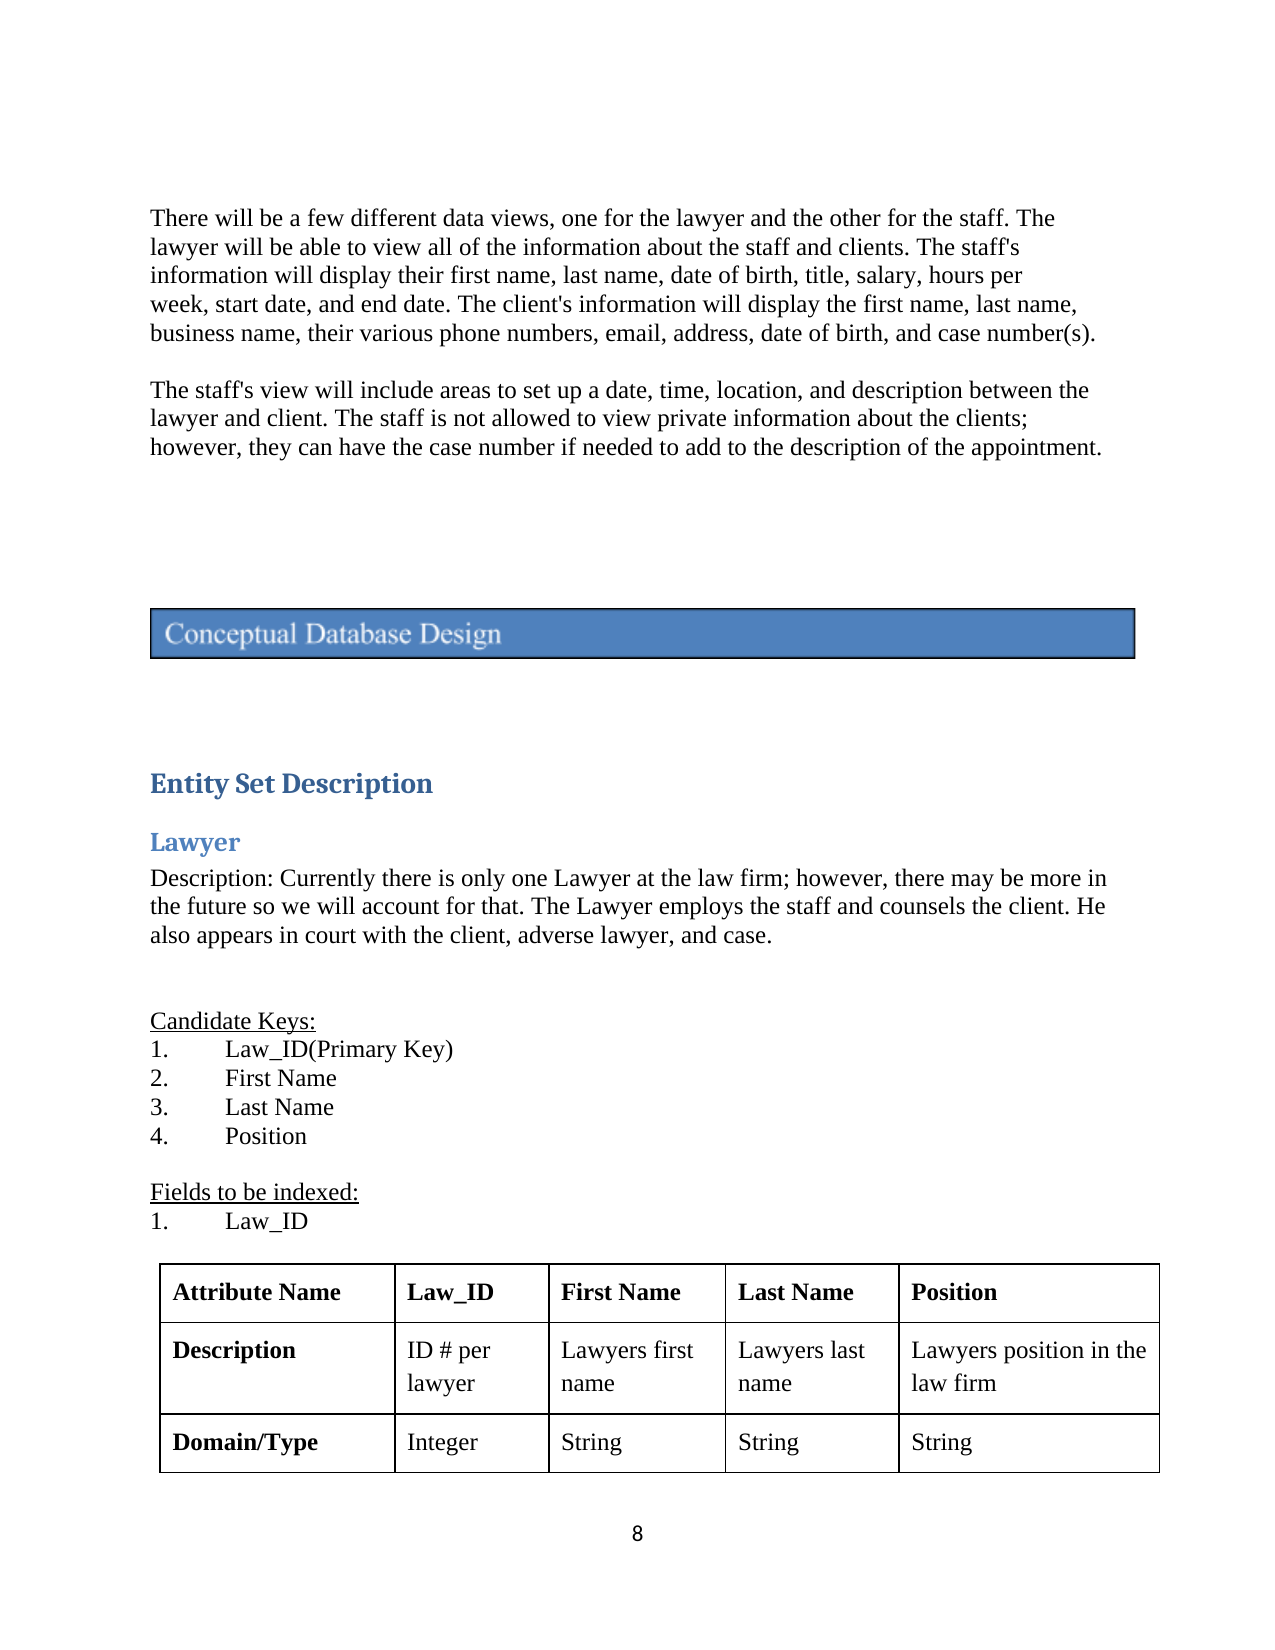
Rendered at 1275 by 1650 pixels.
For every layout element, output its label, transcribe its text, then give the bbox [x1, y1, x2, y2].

table_cell Lawyers position in the law firm [900, 1323, 1159, 1413]
text 1. Law_ID [150, 1206, 1125, 1235]
text 3. Last Name [150, 1092, 1125, 1121]
table_cell String [550, 1415, 725, 1472]
table_cell String [726, 1415, 898, 1472]
table_header Last Name [726, 1265, 898, 1322]
subtitle Lawyer [150, 827, 1125, 858]
text Description: Currently there is only one Lawyer at the law firm; however, there may be more in the future so we will account for that. The Lawyer employs the staff and counsels the client. He also appears in court with the client, adverse lawyer, and case. [150, 863, 1125, 949]
text 2. First Name [150, 1063, 1125, 1092]
table_cell Integer [396, 1415, 548, 1472]
table_header First Name [550, 1265, 725, 1322]
table_cell Domain/Type [161, 1415, 394, 1472]
text 4. Position [150, 1121, 1125, 1149]
text The staff's view will include areas to set up a date, time, location, and description between the lawyer and client. The staff is not allowed to view private information about the clients; however, they can have the case number if needed to add to the description of the appointment. [150, 375, 1125, 518]
text Candidate Keys: [150, 1006, 1125, 1034]
picture [150, 608, 1136, 659]
text There will be a few different data views, one for the lawyer and the other for the staff. The lawyer will be able to view all of the information about the staff and clients. The staff's information will display their first name, last name, date of birth, title, salary, hours per week, start date, and end date. The client's information will display the first name, last name, business name, their various phone numbers, email, address, date of birth, and case number(s). [150, 203, 1125, 347]
table_header Attribute Name [161, 1265, 394, 1322]
table_cell Lawyers first name [550, 1323, 725, 1413]
text Fields to be indexed: [150, 1177, 1125, 1206]
subtitle Entity Set Description [150, 768, 1125, 801]
table_cell Description [161, 1323, 394, 1413]
table_cell Lawyers last name [726, 1323, 898, 1413]
text 1. Law_ID(Primary Key) [150, 1034, 1125, 1063]
table_cell ID # per lawyer [396, 1323, 548, 1413]
table_cell String [900, 1415, 1159, 1472]
table_header Law_ID [396, 1265, 548, 1322]
table_header Position [900, 1265, 1159, 1322]
